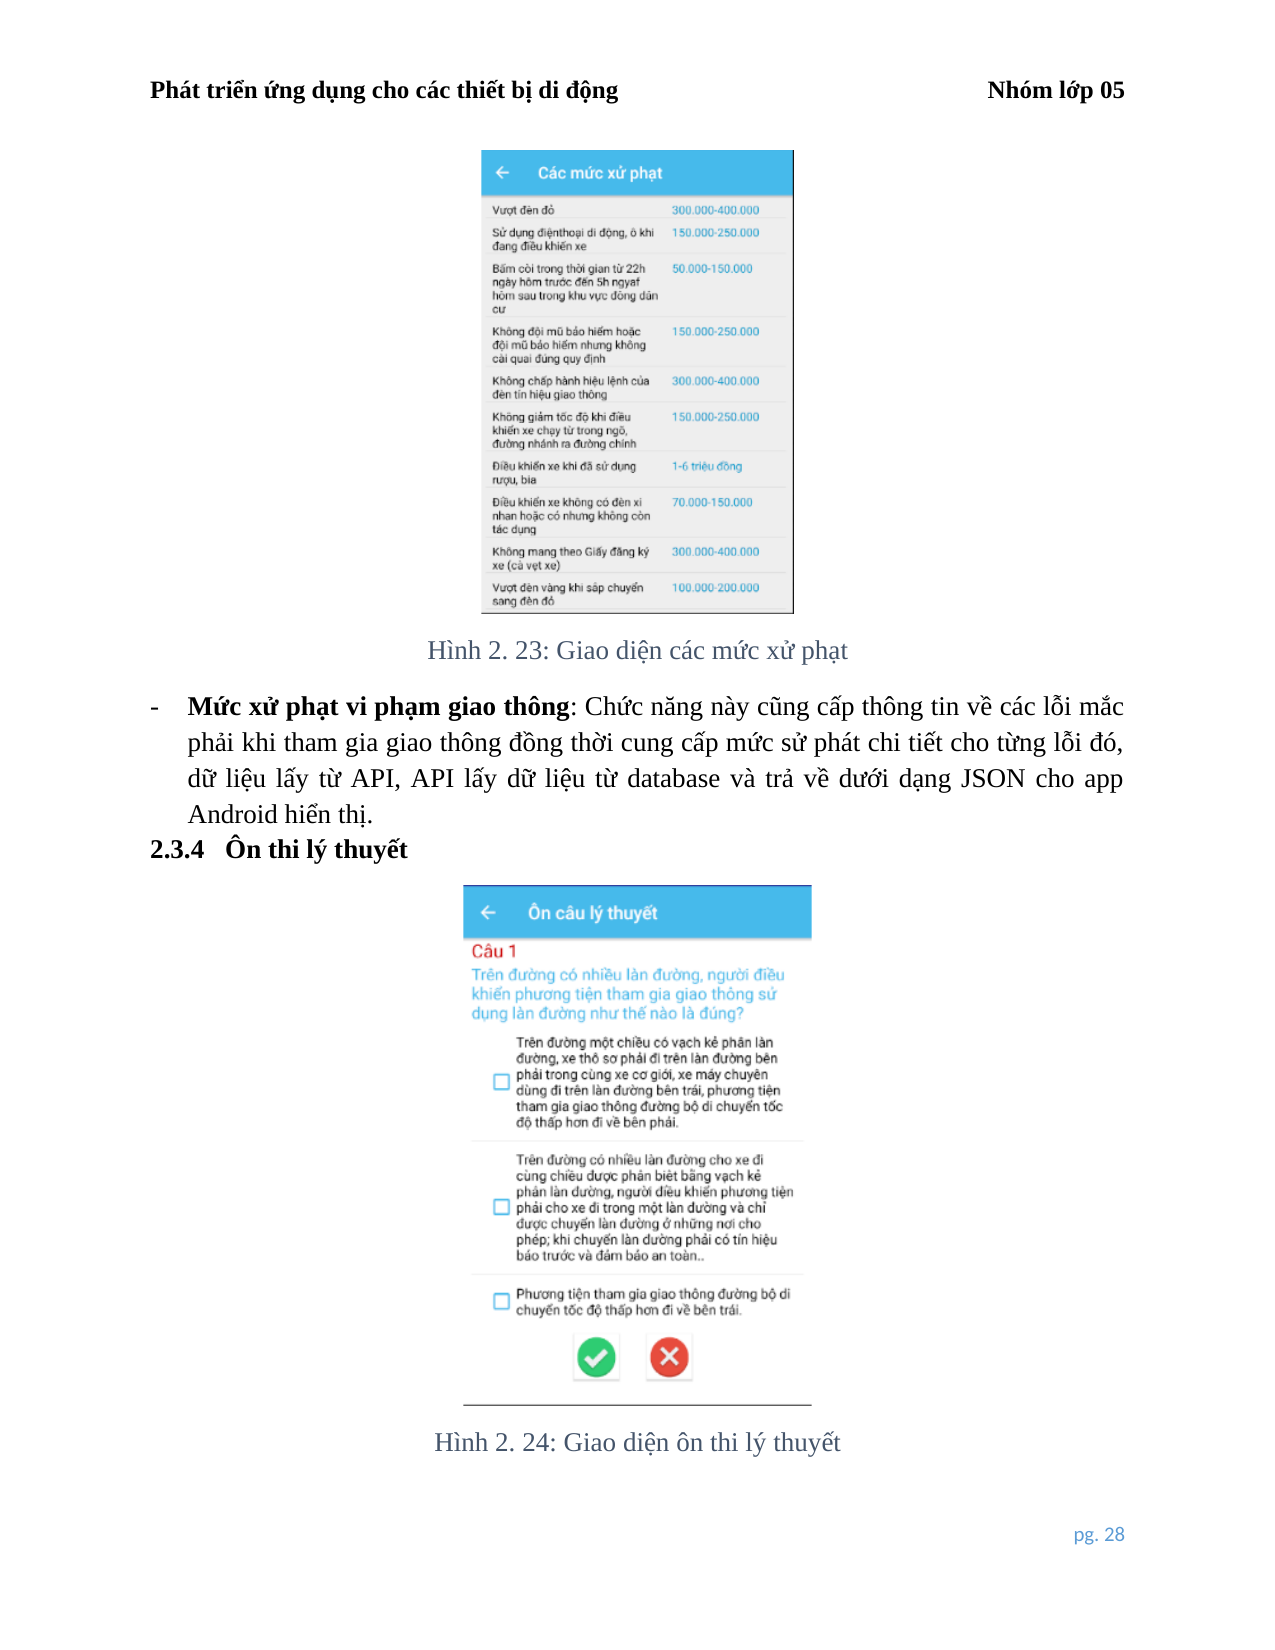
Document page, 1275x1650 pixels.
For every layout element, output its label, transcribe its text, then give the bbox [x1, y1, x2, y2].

picture [463, 885, 812, 1406]
list Ôn thi lý thuyết [150, 833, 1125, 864]
list Mức xử phạt vi phạm giao thông: Chức năng này cũng cấp thông tin về các lỗi mắc phải khi tham gia giao thông đồng thời cung cấp mức sử phát chi tiết cho từng lỗi đó, dữ liệu lấy từ API, API lấy dữ liệu từ database và trả về dưới dạng JSON cho app Android hiển thị. [150, 691, 1125, 829]
picture [481, 150, 794, 614]
